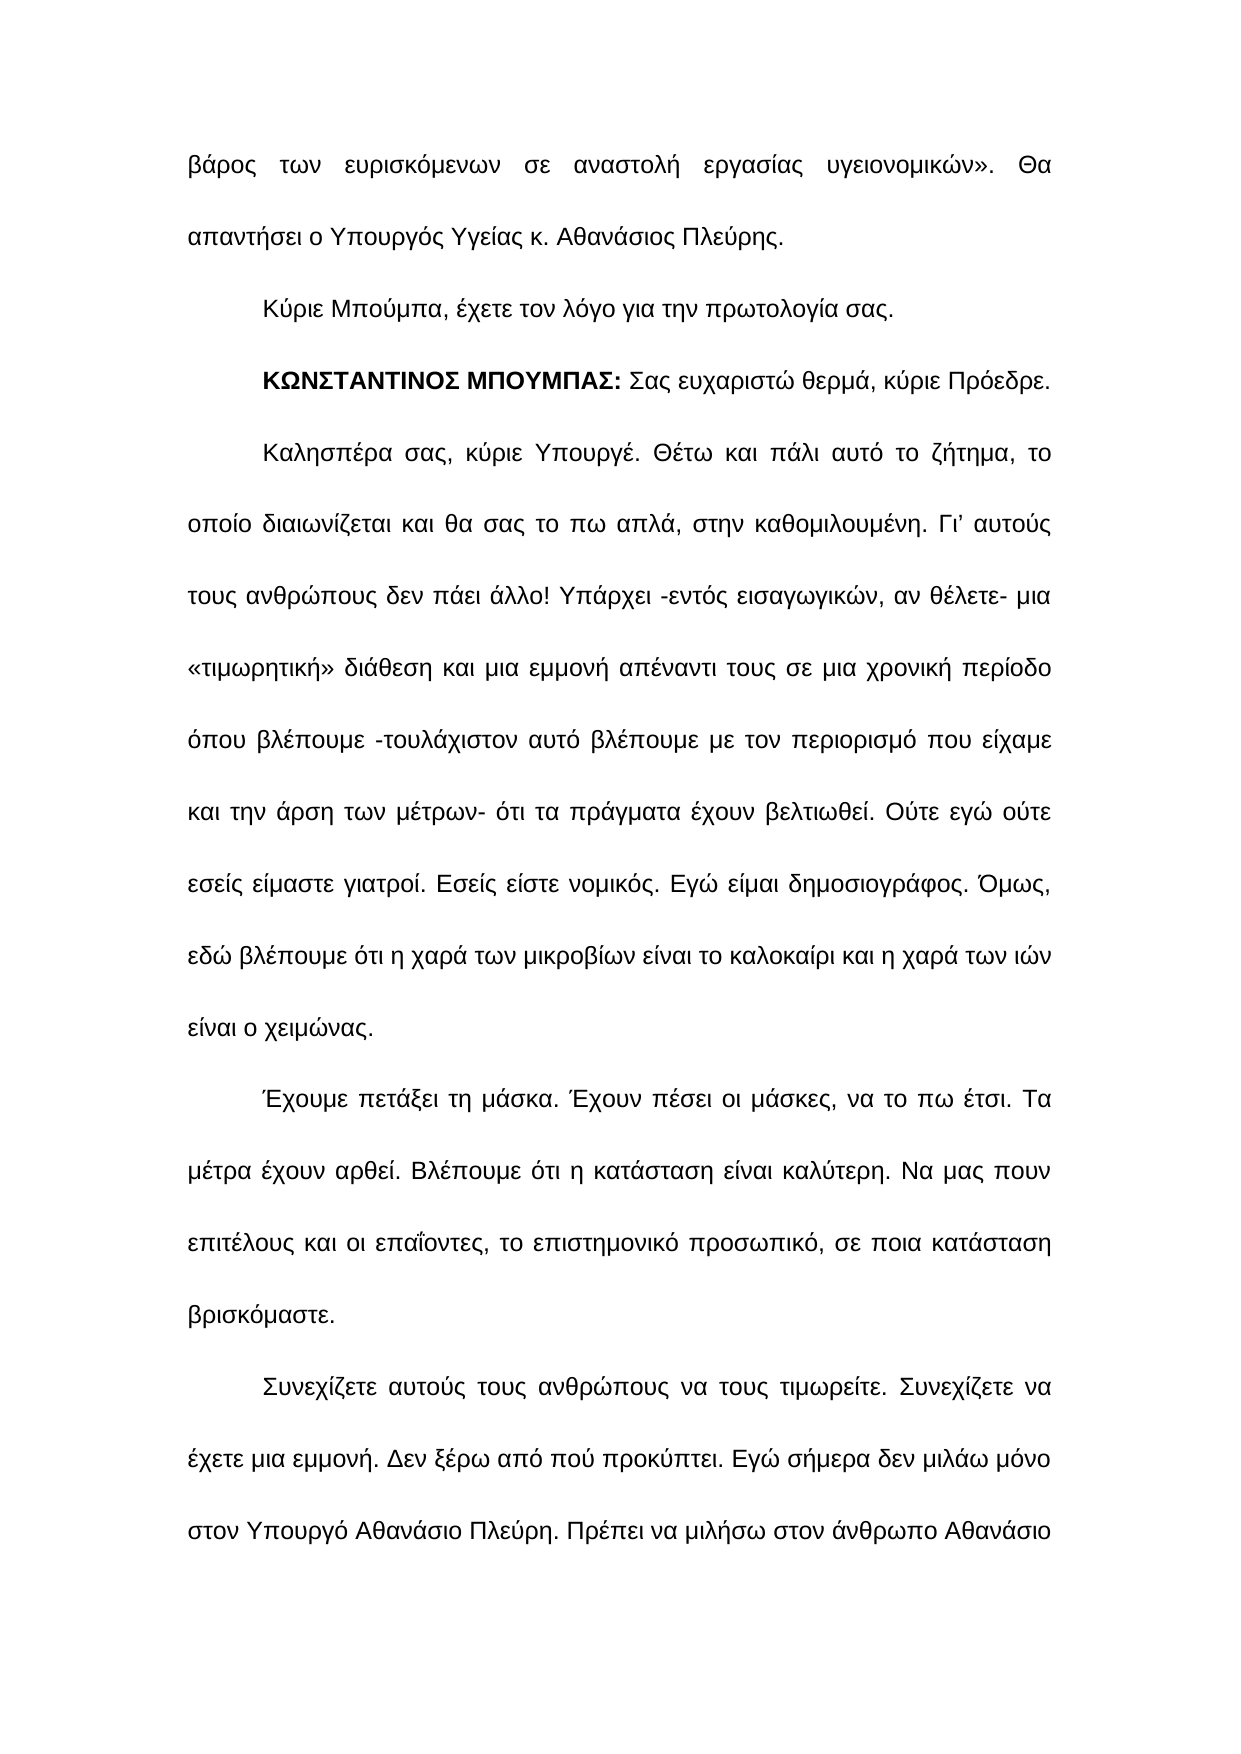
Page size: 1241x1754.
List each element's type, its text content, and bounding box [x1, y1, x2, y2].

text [187, 150, 1053, 251]
text ΚΩΝΣΤΑΝΤΙΝΟΣ ΜΠΟΥΜΠΑΣ: Σας ευχαριστώ θερμά, κύριε Πρόεδρε. [187, 366, 1053, 394]
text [187, 1372, 1053, 1544]
text Καλησπέρα σας, κύριε Υπουργέ. Θέτω και πάλι αυτό το ζήτημα, το οποίο διαιωνίζεται και θα σας το πω απλά, στην καθομιλουμένη. Γι’ αυτούς τους ανθρώπους δεν πάει άλλο! Υπάρχει -εντός εισαγωγικών, αν θέλετε- μια «τιμωρητική» διάθεση και μια εμμονή απέναντι τους σε μια χρονική περίοδο όπου βλέπουμε -τουλάχιστον αυτό βλέπουμε με τον περιορισμό που είχαμε και την άρση των μέτρων- ότι τα πράγματα έχουν βελτιωθεί. Ούτε εγώ ούτε εσείς είμαστε γιατροί. Εσείς είστε νομικός. Εγώ είμαι δημοσιογράφος. Όμως, εδώ βλέπουμε ότι η χαρά των μικροβίων είναι το καλοκαίρι και η χαρά των ιών είναι ο χειμώνας. [187, 437, 1053, 1041]
text Έχουμε πετάξει τη μάσκα. Έχουν πέσει οι μάσκες, να το πω έτσι. Τα μέτρα έχουν αρθεί. Βλέπουμε ότι η κατάσταση είναι καλύτερη. Να μας πουν επιτέλους και οι επαΐοντες, το επιστημονικό προσωπικό, σε ποια κατάσταση βρισκόμαστε. [187, 1084, 1053, 1329]
text Κύριε Μπούμπα, έχετε τον λόγο για την πρωτολογία σας. [187, 294, 1053, 322]
